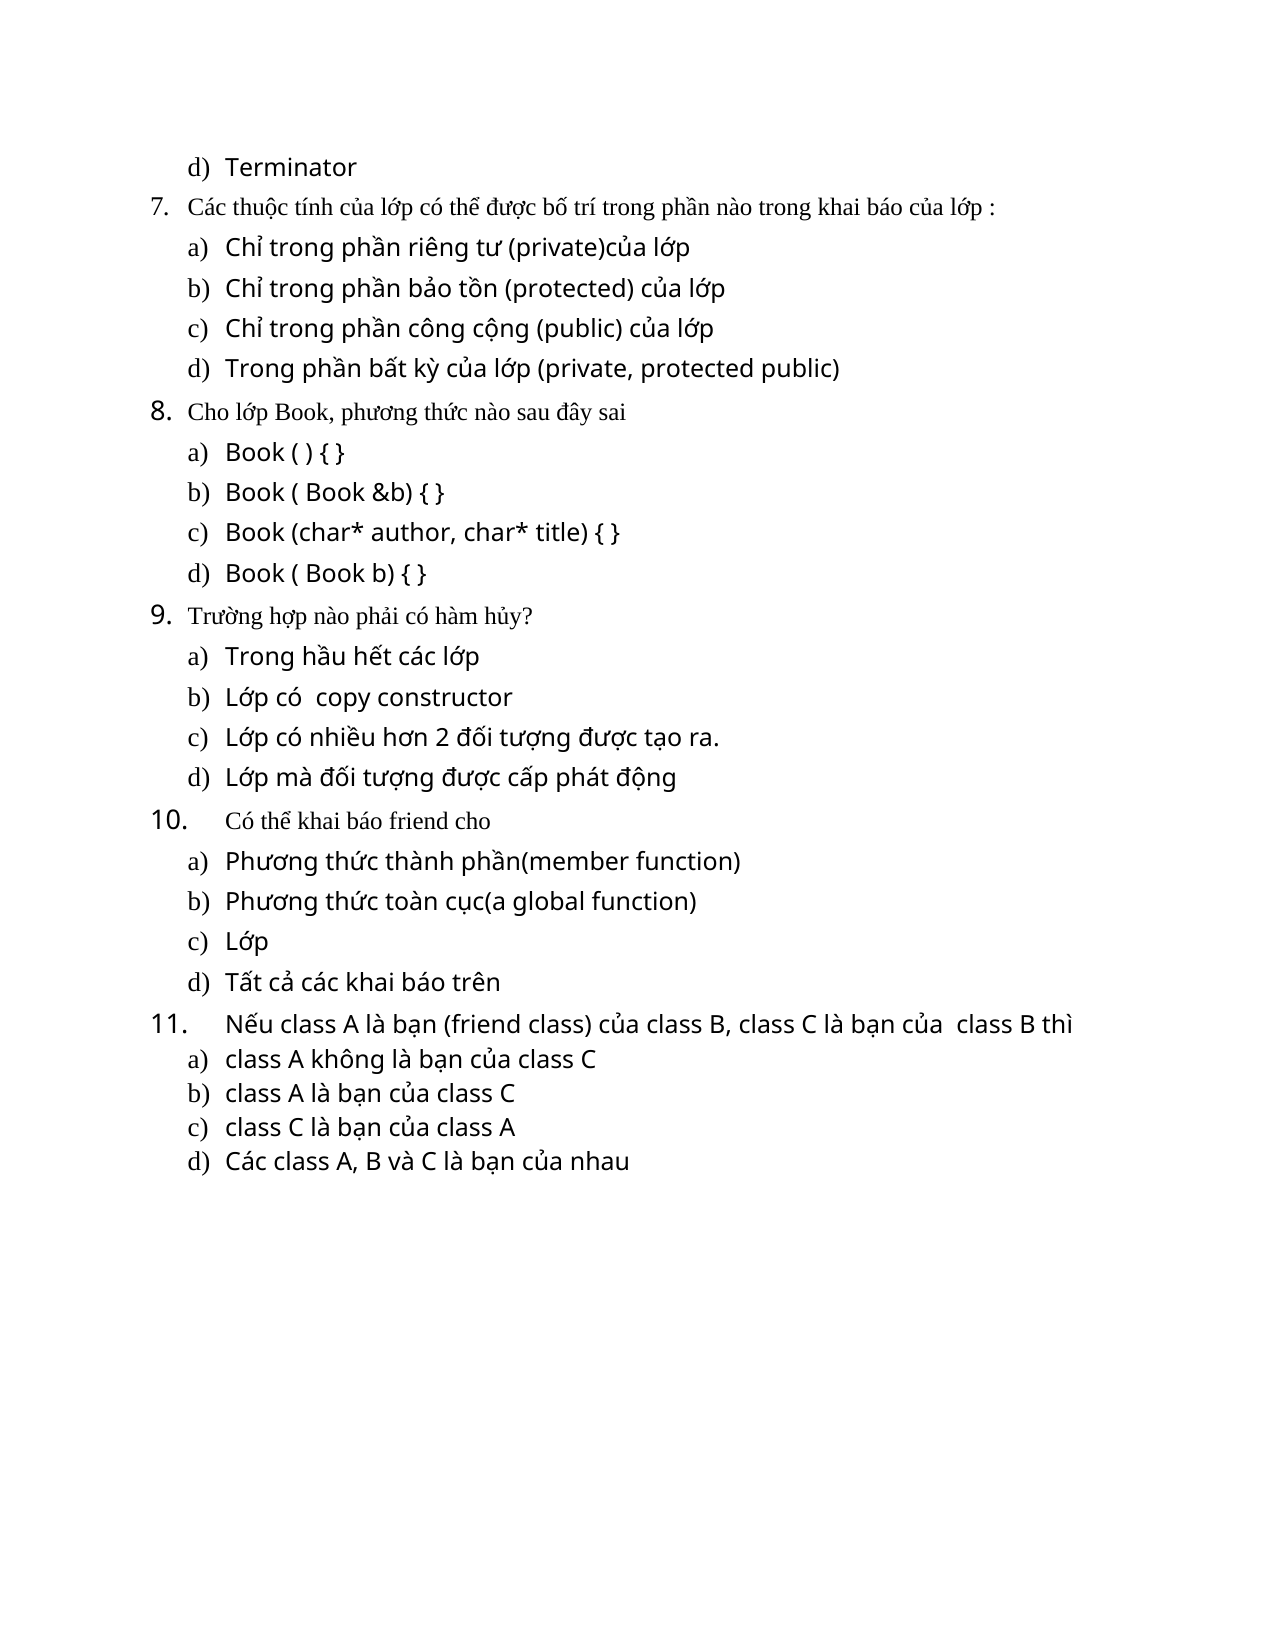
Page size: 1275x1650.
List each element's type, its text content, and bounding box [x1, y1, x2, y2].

list Nếu class A là bạn (friend class) của class B, class C là bạn của class B thì [150, 1004, 1125, 1041]
list Lớp có nhiều hơn 2 đối tượng được tạo ra. [187, 719, 1125, 753]
list Book ( ) { } [187, 434, 1125, 468]
list Chỉ trong phần công cộng (public) của lớp [187, 311, 1125, 345]
list Lớp [187, 924, 1125, 958]
list Có thể khai báo friend cho [150, 800, 1125, 837]
list Chỉ trong phần riêng tư (private)của lớp [187, 230, 1125, 264]
list Cho lớp Book, phương thức nào sau đây sai [150, 391, 1125, 428]
list Trong phần bất kỳ của lớp (private, protected public) [187, 351, 1125, 385]
list Book (char* author, char* title) { } [187, 515, 1125, 549]
list Tất cả các khai báo trên [187, 964, 1125, 998]
list Terminator [187, 150, 1125, 184]
list Phương thức thành phần(member function) [187, 843, 1125, 877]
list Trường hợp nào phải có hàm hủy? [150, 596, 1125, 633]
list Lớp mà đối tượng được cấp phát động [187, 760, 1125, 794]
list Book ( Book &b) { } [187, 475, 1125, 509]
list Trong hầu hết các lớp [187, 639, 1125, 673]
list Book ( Book b) { } [187, 555, 1125, 589]
list Phương thức toàn cục(a global function) [187, 883, 1125, 918]
list class C là bạn của class A [187, 1109, 1125, 1143]
list Chỉ trong phần bảo tồn (protected) của lớp [187, 270, 1125, 304]
list Các class A, B và C là bạn của nhau [187, 1143, 1125, 1178]
list class A là bạn của class C [187, 1075, 1125, 1109]
list class A không là bạn của class C [187, 1041, 1125, 1075]
list Các thuộc tính của lớp có thể được bố trí trong phần nào trong khai báo của lớp : [150, 190, 1125, 221]
list Lớp có copy constructor [187, 679, 1125, 713]
